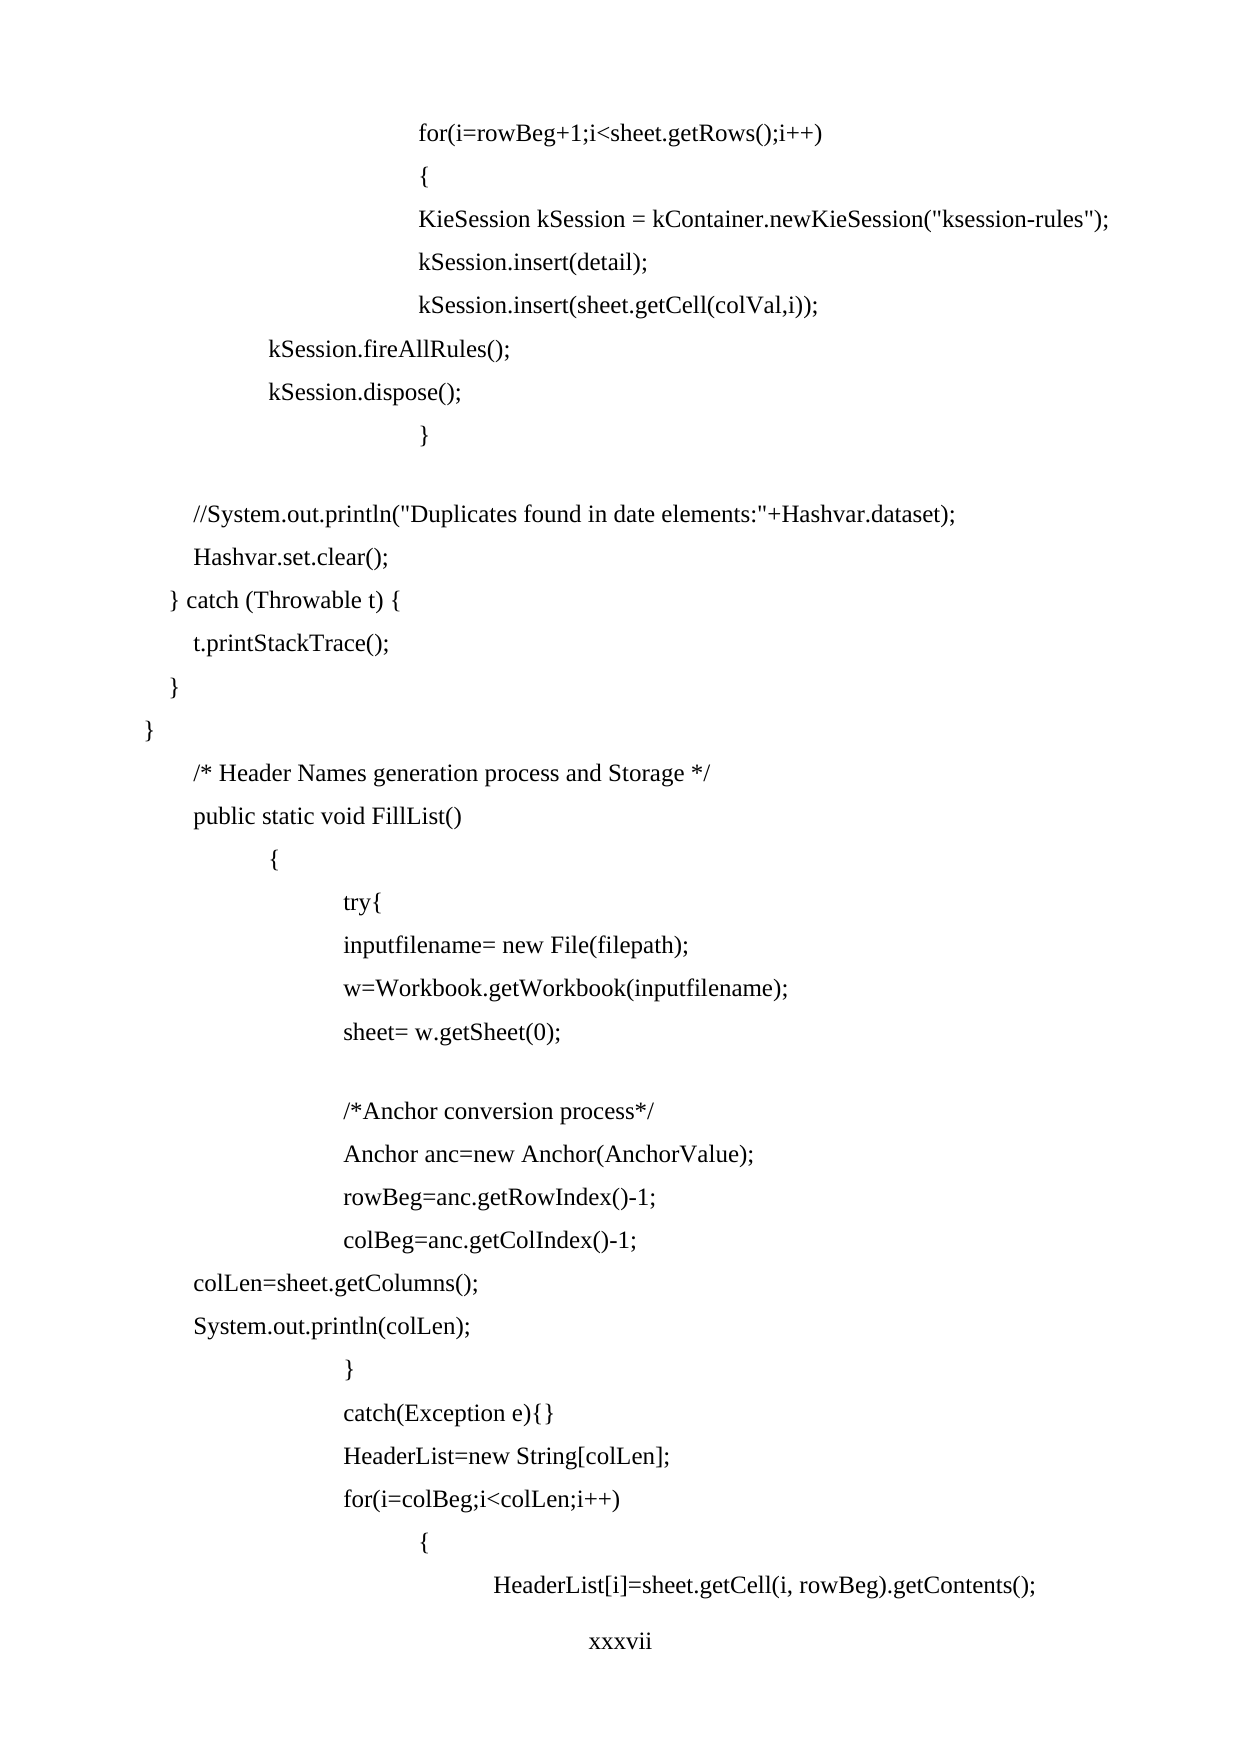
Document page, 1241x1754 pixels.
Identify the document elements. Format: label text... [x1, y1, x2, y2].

text { [118, 161, 1122, 190]
text //System.out.println("Duplicates found in date elements:"+Hashvar.dataset); [118, 499, 1122, 528]
text KieSession kSession = kContainer.newKieSession("ksession-rules"); [118, 204, 1122, 233]
text for(i=colBeg;i<colLen;i++) [118, 1484, 1122, 1513]
text { [118, 1527, 1122, 1556]
text w=Workbook.getWorkbook(inputfilename); [118, 973, 1122, 1002]
text kSession.dispose(); [118, 377, 1122, 406]
text kSession.insert(detail); [118, 247, 1122, 276]
text try{ [118, 887, 1122, 916]
text kSession.insert(sheet.getCell(colVal,i)); [118, 291, 1122, 319]
text inputfilename= new File(filepath); [118, 930, 1122, 959]
text kSession.fireAllRules(); [118, 334, 1122, 362]
text } catch (Throwable t) { [118, 585, 1122, 614]
text Hashvar.set.clear(); [118, 542, 1122, 571]
text colBeg=anc.getColIndex()-1; [118, 1225, 1122, 1254]
text } [118, 672, 1122, 700]
text /* Header Names generation process and Storage */ [118, 758, 1122, 787]
text } [118, 420, 1122, 449]
text sheet= w.getSheet(0); [118, 1017, 1122, 1045]
text } [118, 715, 1122, 743]
text colLen=sheet.getColumns(); [118, 1268, 1122, 1297]
text t.printStackTrace(); [118, 628, 1122, 657]
text { [118, 844, 1122, 873]
text /*Anchor conversion process*/ [118, 1096, 1122, 1124]
text for(i=rowBeg+1;i<sheet.getRows();i++) [118, 118, 1122, 147]
text HeaderList[i]=sheet.getCell(i, rowBeg).getContents(); [118, 1570, 1122, 1599]
text System.out.println(colLen); [118, 1311, 1122, 1340]
text rowBeg=anc.getRowIndex()-1; [118, 1182, 1122, 1211]
text catch(Exception e){} [118, 1398, 1122, 1426]
text Anchor anc=new Anchor(AnchorValue); [118, 1139, 1122, 1168]
text public static void FillList() [118, 801, 1122, 830]
text } [118, 1354, 1122, 1383]
text HeaderList=new String[colLen]; [118, 1441, 1122, 1469]
